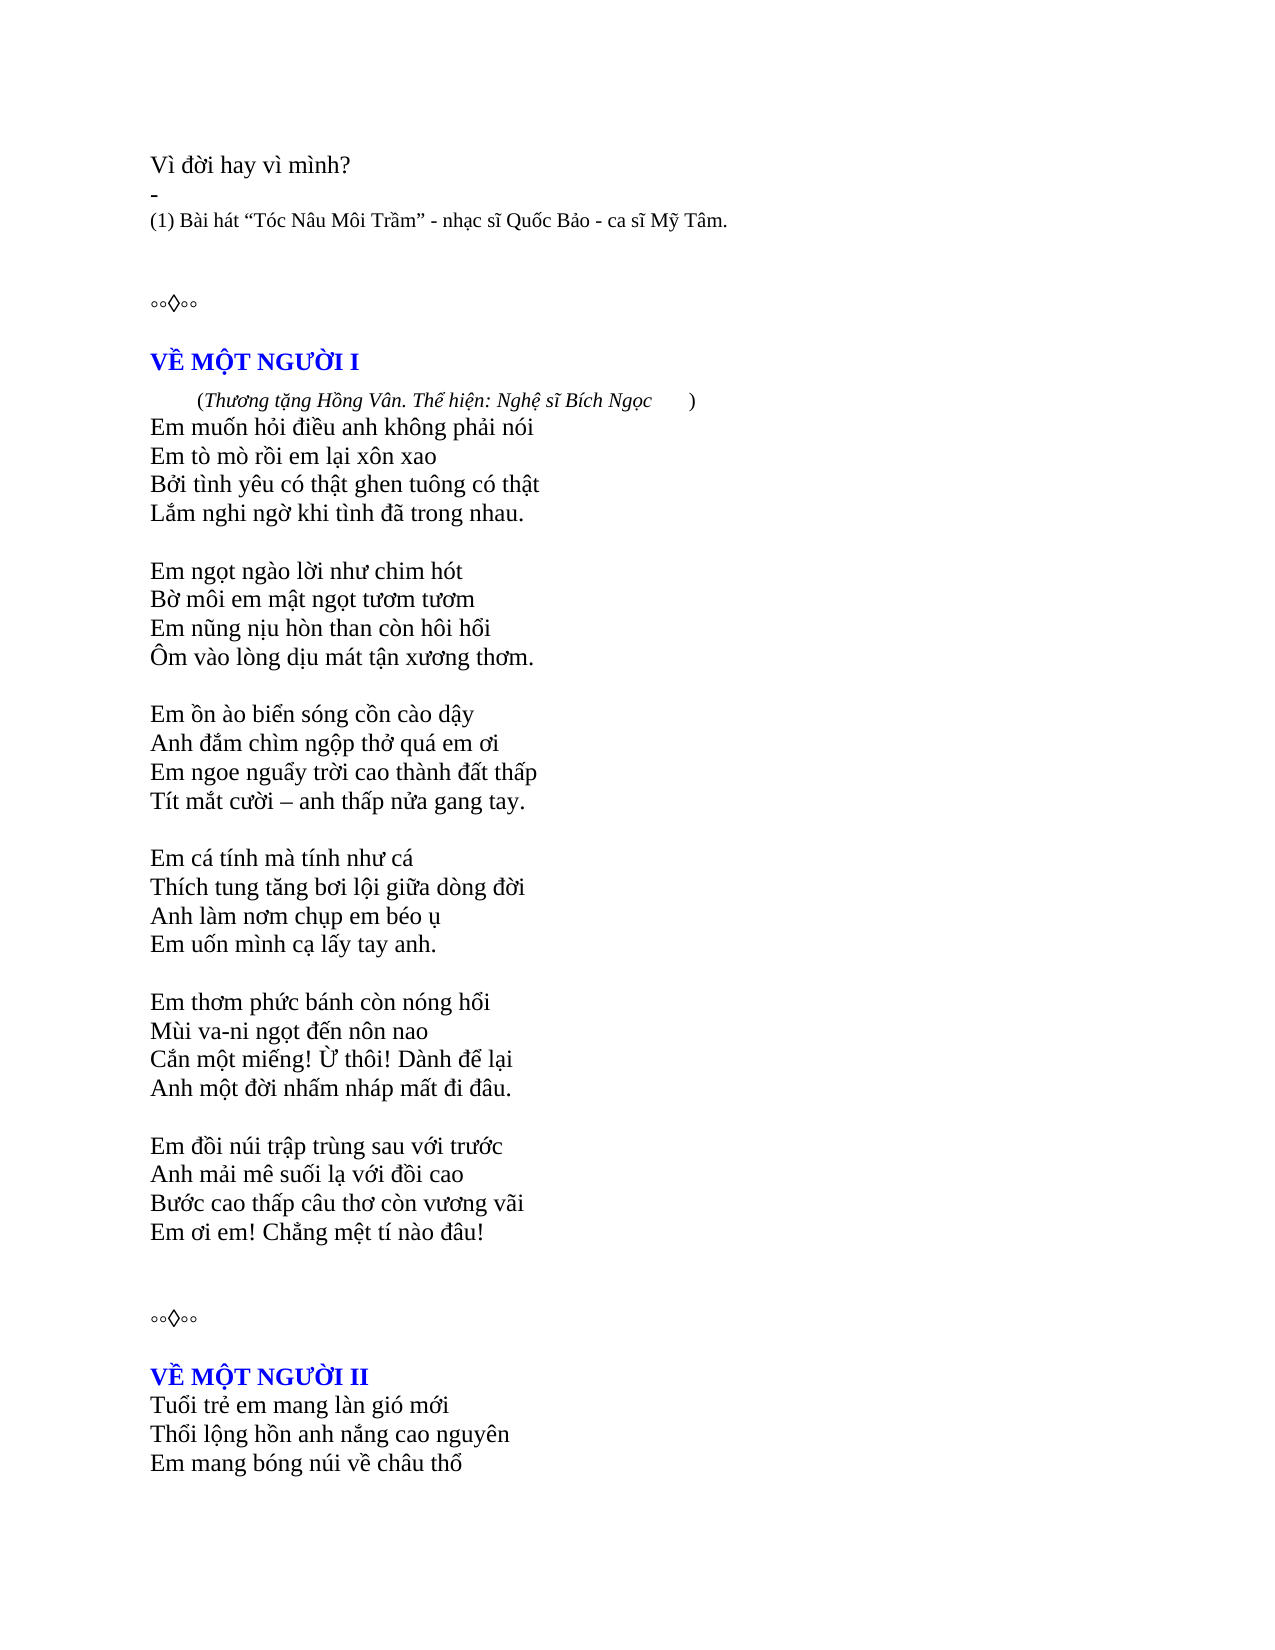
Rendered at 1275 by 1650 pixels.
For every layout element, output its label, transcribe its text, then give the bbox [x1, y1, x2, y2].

text ◦◦◊◦◦ [150, 261, 1125, 318]
text ◦◦◊◦◦ [150, 1275, 1125, 1332]
text VỀ MỘT NGƯỜI I (Thương tặng Hồng Vân. Thể hiện: Nghệ sĩ Bích Ngọc ) Em muốn hỏi điều anh không phải nói Em tò mò rồi em lại xôn xao Bởi tình yêu có thật ghen tuông có thật Lắm nghi ngờ khi tình đã trong nhau. Em ngọt ngào lời như chim hót Bờ môi em mật ngọt tươm tươm Em nũng nịu hòn than còn hôi hổi Ôm vào lòng dịu mát tận xương thơm. Em ồn ào biển sóng cồn cào dậy Anh đắm chìm ngộp thở quá em ơi Em ngoe nguẩy trời cao thành đất thấp Tít mắt cười – anh thấp nửa gang tay. Em cá tính mà tính như cá Thích tung tăng bơi lội giữa dòng đời Anh làm nơm chụp em béo ụ Em uốn mình cạ lấy tay anh. Em thơm phức bánh còn nóng hổi Mùi va-ni ngọt đến nôn nao Cắn một miếng! Ừ thôi! Dành để lại Anh một đời nhấm nháp mất đi đâu. Em đồi núi trập trùng sau với trước Anh mải mê suối lạ với đồi cao Bước cao thấp câu thơ còn vương vãi Em ơi em! Chẳng mệt tí nào đâu! [150, 347, 1125, 1246]
